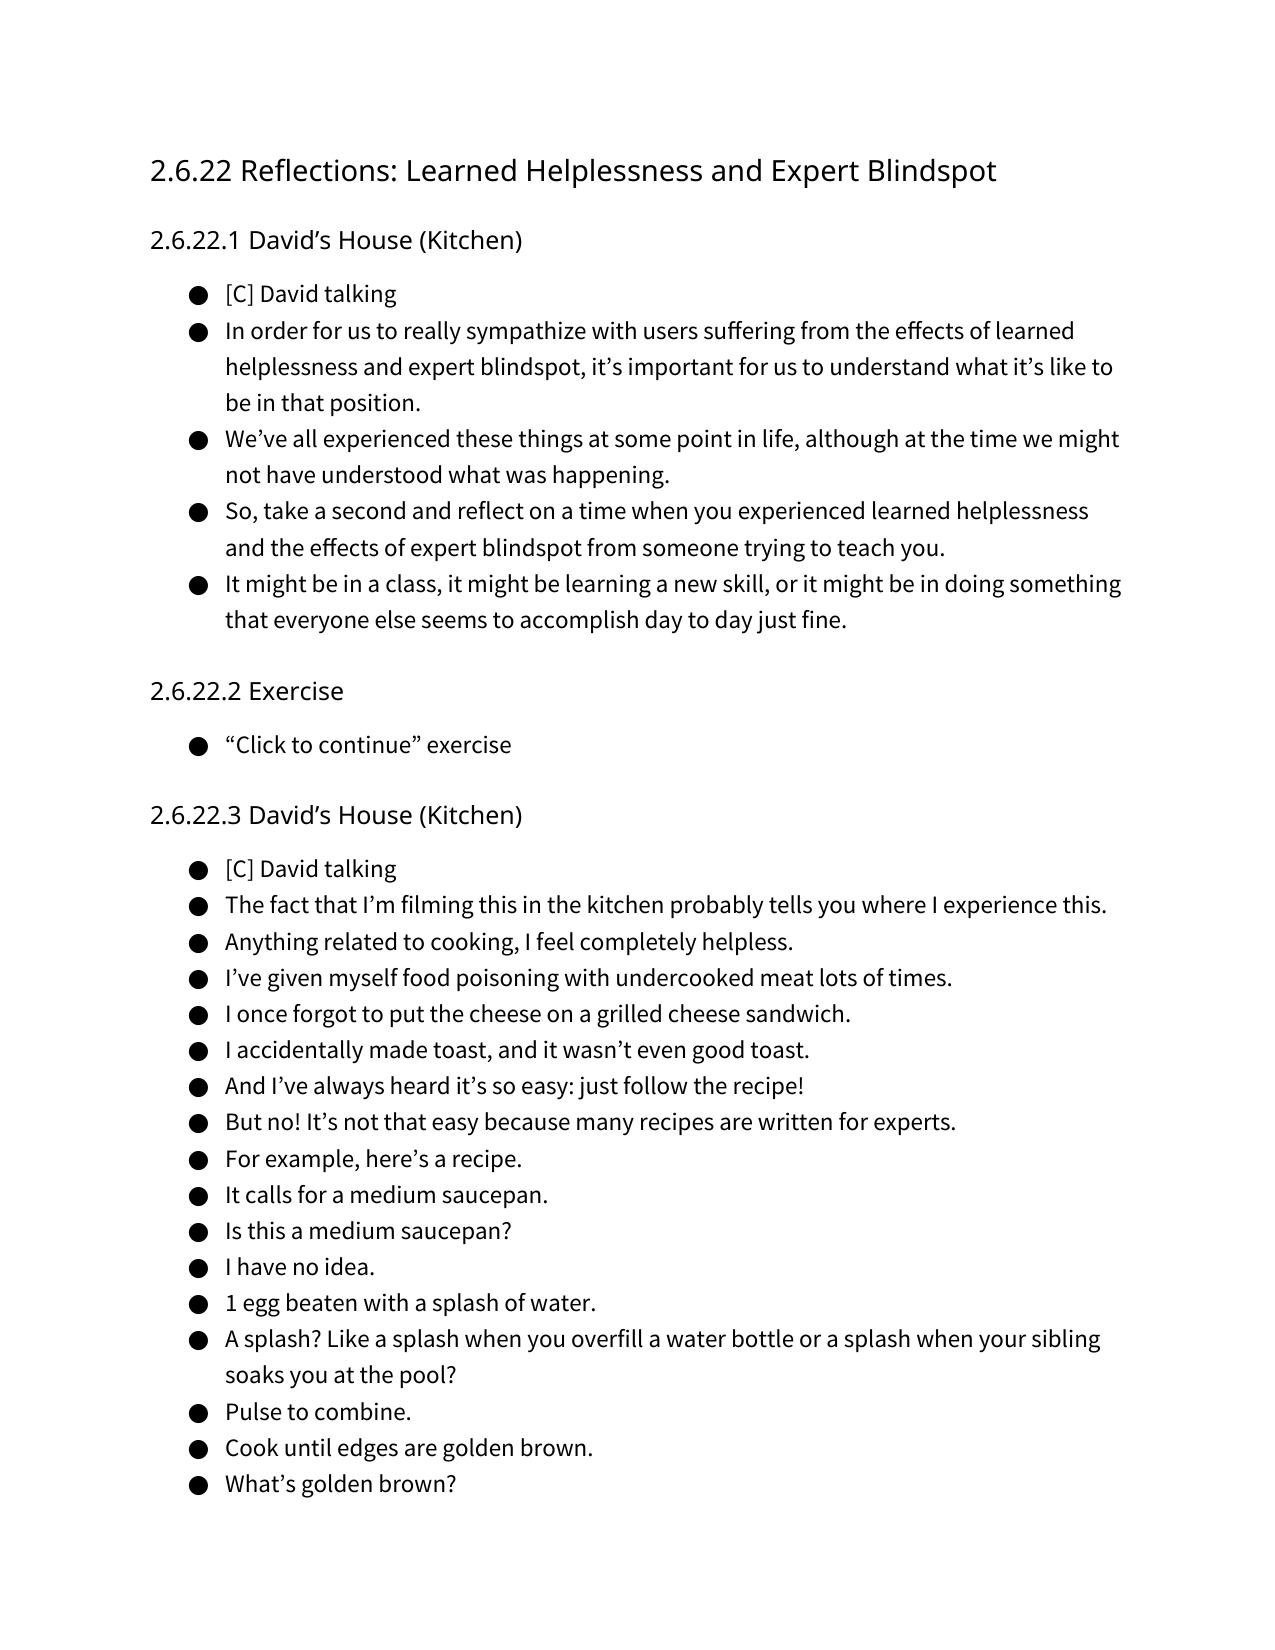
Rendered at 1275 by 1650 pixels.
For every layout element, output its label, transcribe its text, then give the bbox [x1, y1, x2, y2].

subtitle 2.6.22.1 David’s House (Kitchen) [150, 223, 1125, 257]
list I’ve given myself food poisoning with undercooked meat lots of times. [187, 962, 1125, 993]
list In order for us to really sympathize with users suffering from the effects of learned helplessness and expert blindspot, it’s important for us to understand what it’s like to be in that position. [187, 314, 1125, 418]
list And I’ve always heard it’s so easy: just follow the recipe! [187, 1070, 1125, 1102]
list [C] David talking [187, 278, 1125, 310]
list It calls for a medium saucepan. [187, 1178, 1125, 1210]
list Cook until edges are golden brown. [187, 1432, 1125, 1463]
list A splash? Like a splash when you overfill a water bottle or a splash when your sibling soaks you at the pool? [187, 1323, 1125, 1391]
list It might be in a class, it might be learning a new skill, or it might be in doing something that everyone else seems to accomplish day to day just fine. [187, 567, 1125, 635]
subtitle 2.6.22 Reflections: Learned Helplessness and Expert Blindspot [150, 150, 1125, 190]
list [C] David talking [187, 853, 1125, 885]
subtitle 2.6.22.2 Exercise [150, 673, 1125, 707]
subtitle 2.6.22.3 David’s House (Kitchen) [150, 798, 1125, 832]
list I have no idea. [187, 1251, 1125, 1282]
list Anything related to cooking, I feel completely helpless. [187, 926, 1125, 957]
list What’s golden brown? [187, 1468, 1125, 1499]
list I once forgot to put the cheese on a grilled cheese sandwich. [187, 998, 1125, 1029]
list Is this a medium saucepan? [187, 1215, 1125, 1246]
list So, take a second and reflect on a time when you experienced learned helplessness and the effects of expert blindspot from someone trying to teach you. [187, 495, 1125, 563]
list For example, here’s a recipe. [187, 1142, 1125, 1174]
list But no! It’s not that easy because many recipes are written for experts. [187, 1106, 1125, 1138]
list I accidentally made toast, and it wasn’t even good toast. [187, 1034, 1125, 1065]
list The fact that I’m filming this in the kitchen probably tells you where I experience this. [187, 889, 1125, 921]
list We’ve all experienced these things at some point in life, although at the time we might not have understood what was happening. [187, 423, 1125, 491]
list 1 egg beaten with a splash of water. [187, 1287, 1125, 1318]
list Pulse to combine. [187, 1395, 1125, 1427]
list “Click to continue” exercise [187, 728, 1125, 760]
